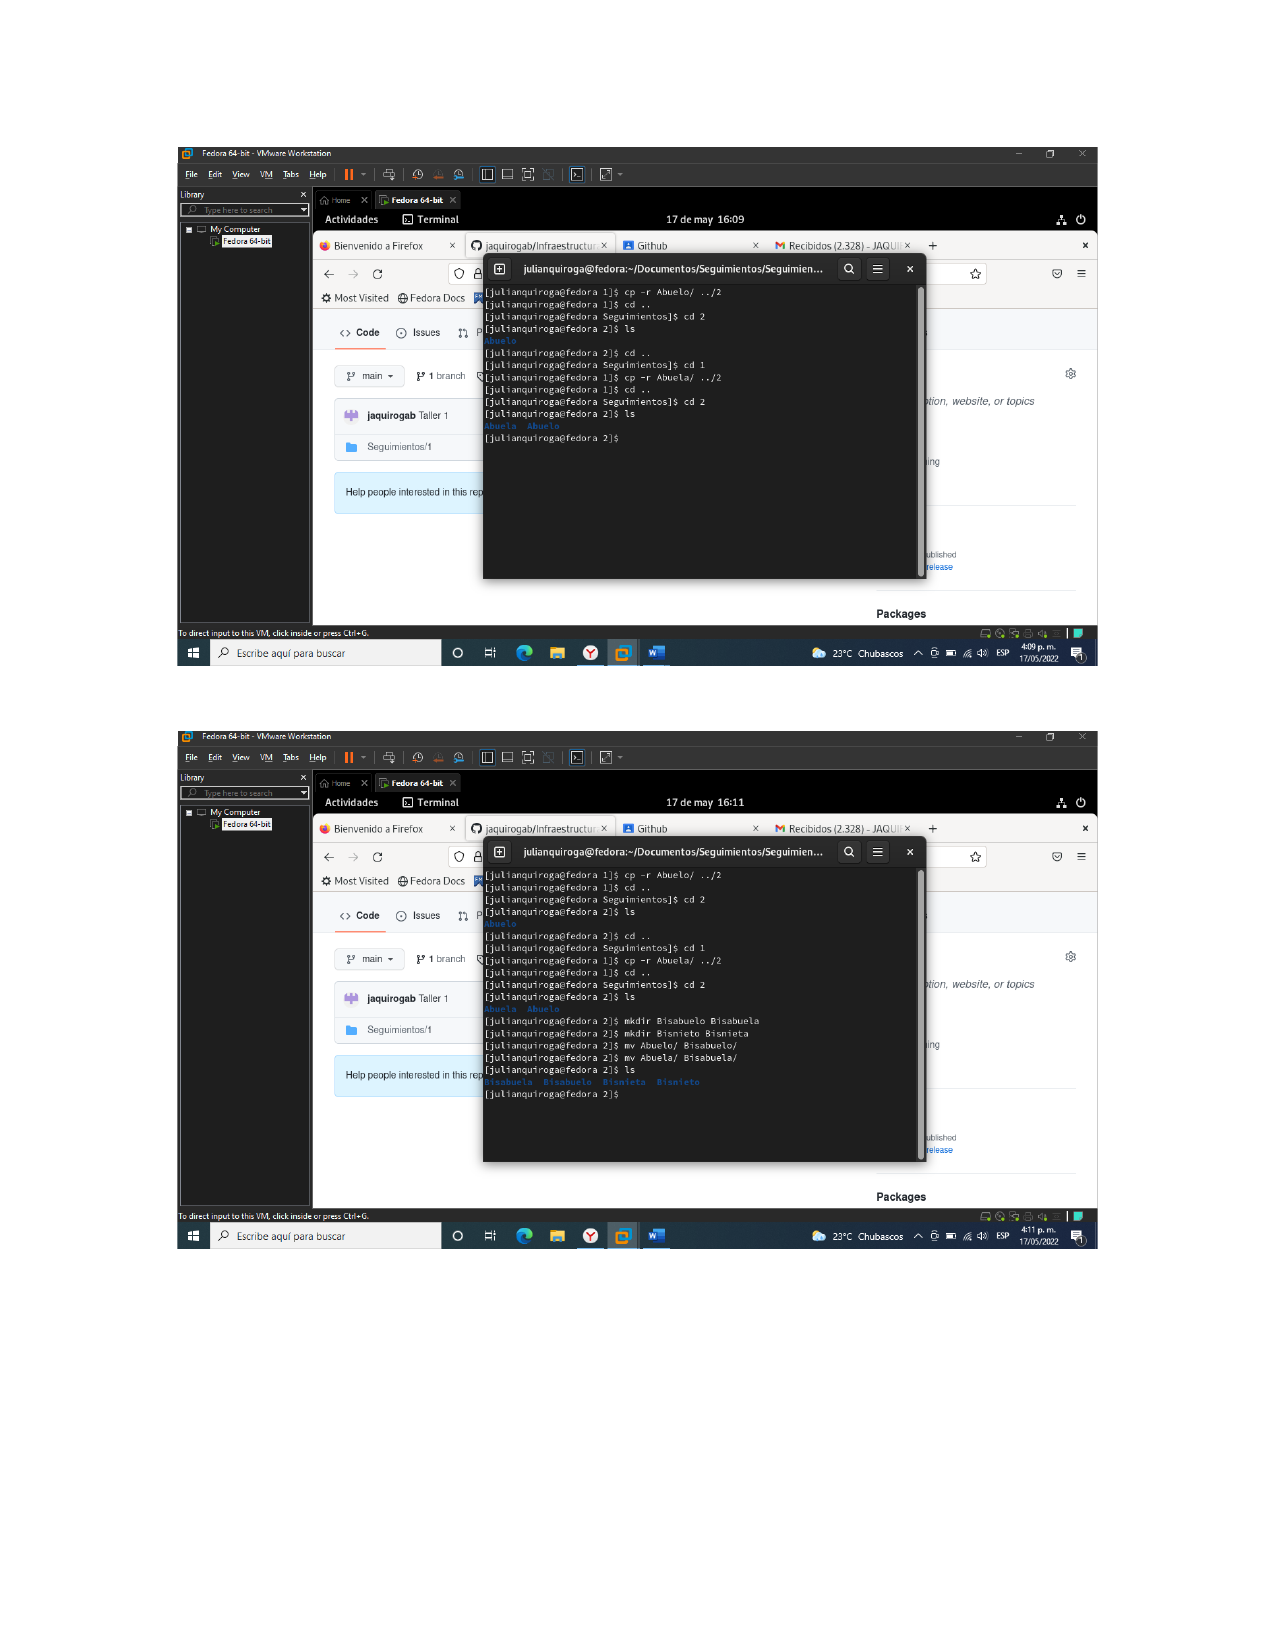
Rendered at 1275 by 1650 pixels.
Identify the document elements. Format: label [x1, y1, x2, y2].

picture [177, 731, 1098, 1249]
picture [177, 147, 1098, 666]
